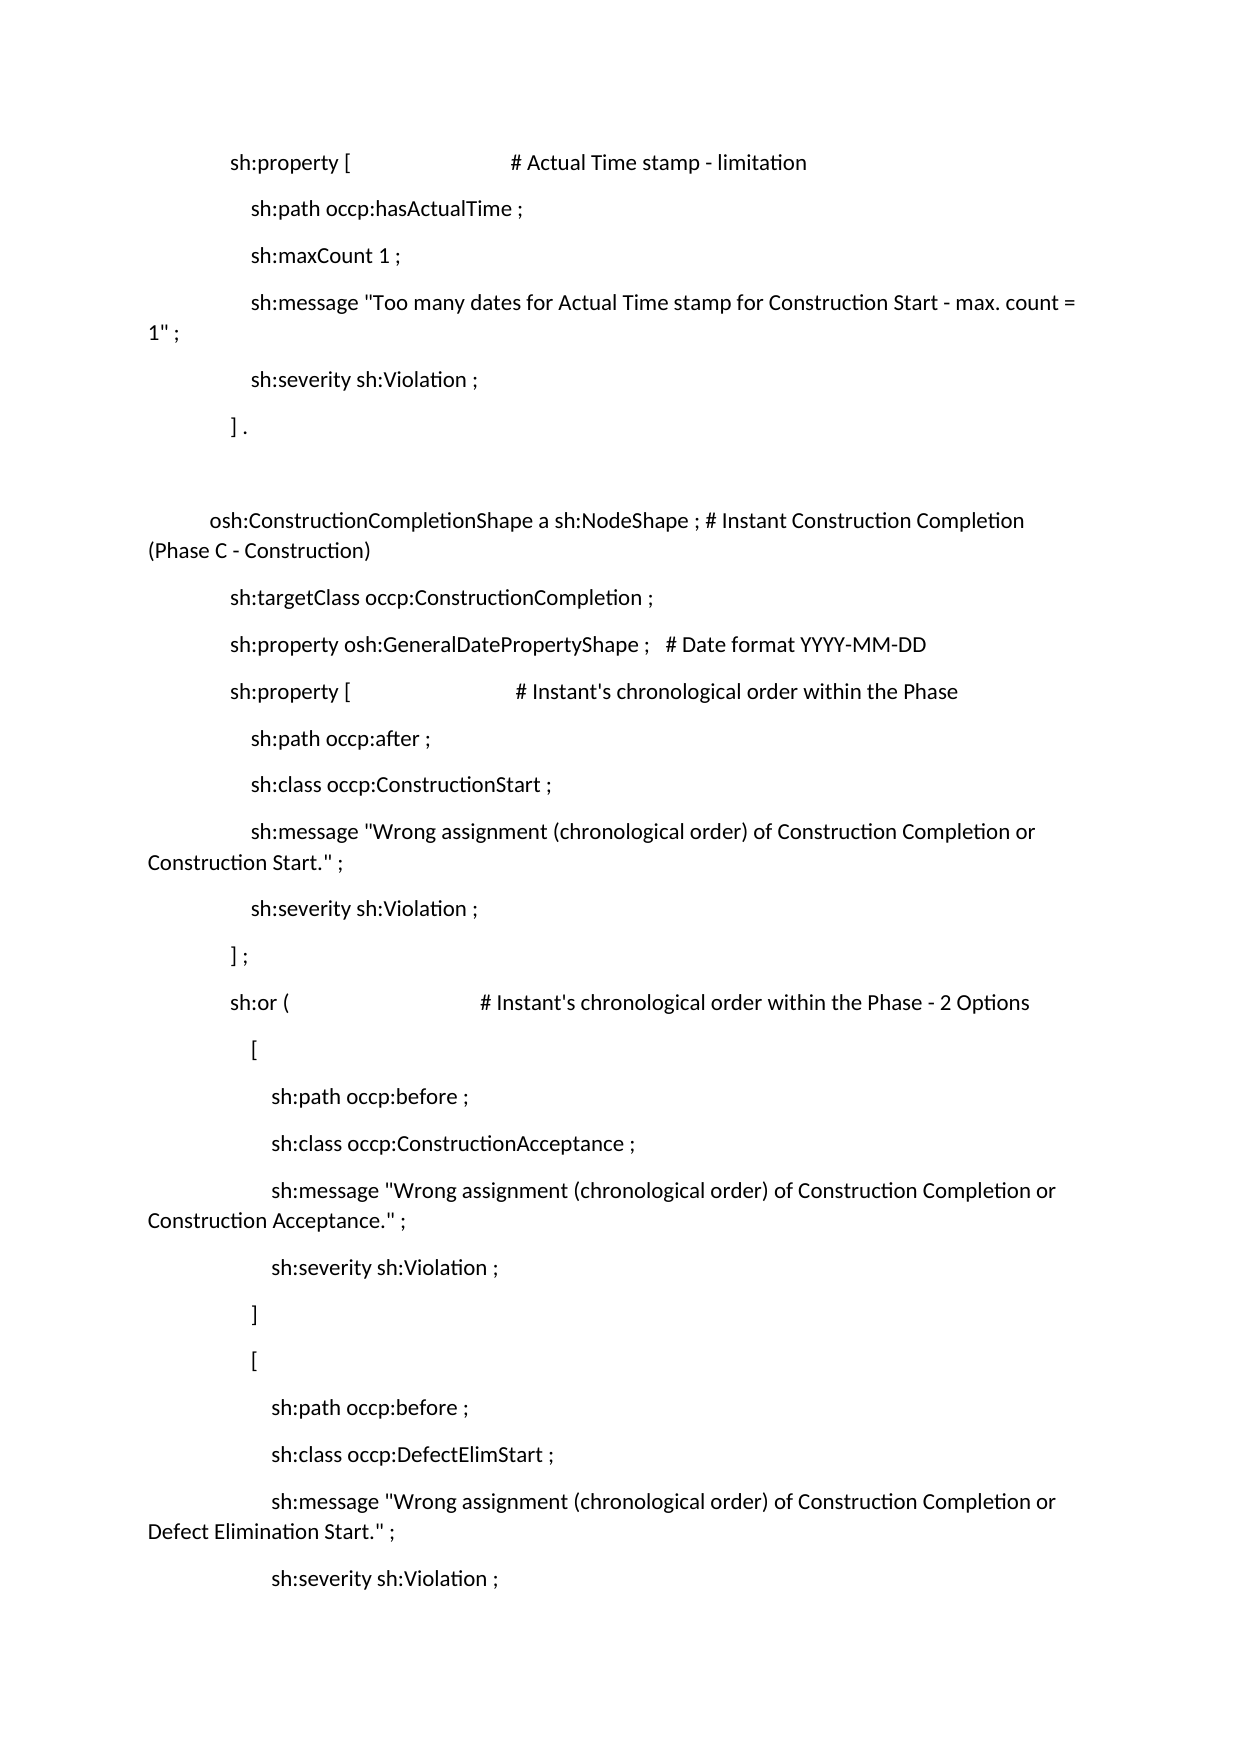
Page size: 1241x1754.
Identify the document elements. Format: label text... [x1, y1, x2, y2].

text sh:class occp:ConstructionStart ; [148, 771, 1093, 798]
text sh:severity sh:Violation ; [148, 365, 1093, 393]
text sh:maxCount 1 ; [148, 241, 1093, 269]
text sh:severity sh:Violation ; [148, 894, 1093, 922]
text sh:class occp:ConstructionAcceptance ; [148, 1129, 1093, 1157]
text ] ; [148, 941, 1093, 969]
text sh:class occp:DefectElimStart ; [148, 1440, 1093, 1468]
text sh:message "Wrong assignment (chronological order) of Construction Completion or Construction Start." ; [148, 817, 1093, 876]
text sh:property osh:GeneralDatePropertyShape ; # Date format YYYY-MM-DD [148, 630, 1093, 658]
text osh:ConstructionCompletionShape a sh:NodeShape ; # Instant Construction Completion (Phase C - Construction) [148, 506, 1093, 564]
text [ [148, 1347, 1093, 1374]
text sh:message "Too many dates for Actual Time stamp for Construction Start - max. count = 1" ; [148, 288, 1093, 346]
text sh:property [ # Instant's chronological order within the Phase [148, 677, 1093, 705]
text sh:path occp:hasActualTime ; [148, 194, 1093, 222]
text ] . [148, 412, 1093, 440]
text sh:path occp:before ; [148, 1393, 1093, 1421]
text sh:targetClass occp:ConstructionCompletion ; [148, 583, 1093, 611]
text sh:path occp:before ; [148, 1082, 1093, 1110]
text sh:severity sh:Violation ; [148, 1564, 1093, 1592]
text sh:property [ # Actual Time stamp - limitation [148, 148, 1093, 176]
text sh:message "Wrong assignment (chronological order) of Construction Completion or Defect Elimination Start." ; [148, 1487, 1093, 1545]
text sh:path occp:after ; [148, 724, 1093, 752]
text sh:or ( # Instant's chronological order within the Phase - 2 Options [148, 988, 1093, 1016]
text [ [148, 1035, 1093, 1063]
text ] [148, 1300, 1093, 1328]
text sh:severity sh:Violation ; [148, 1253, 1093, 1281]
text sh:message "Wrong assignment (chronological order) of Construction Completion or Construction Acceptance." ; [148, 1176, 1093, 1234]
